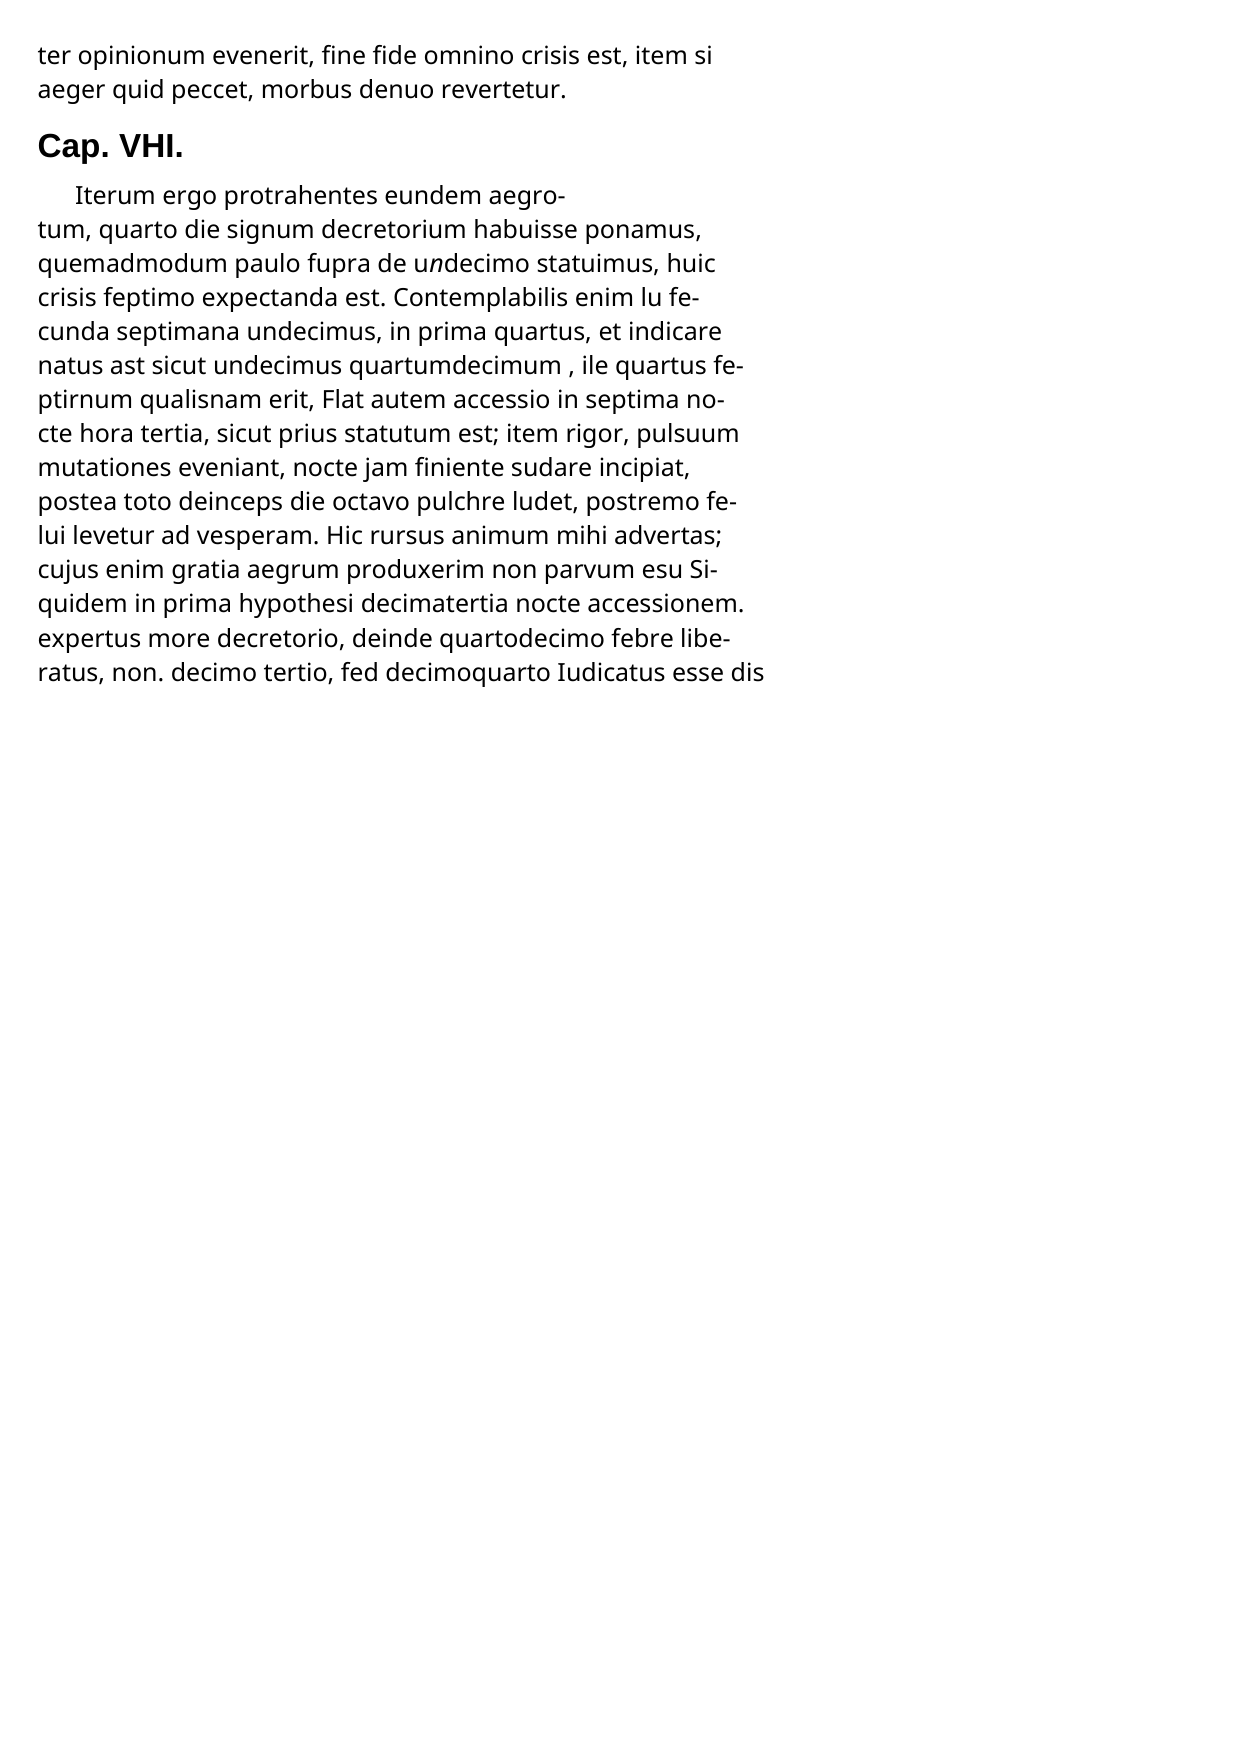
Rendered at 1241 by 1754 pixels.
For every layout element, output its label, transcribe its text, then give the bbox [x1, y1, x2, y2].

subtitle Cap. VHI. [37, 126, 1203, 165]
text Iterum ergo protrahentes eundem aegro- tum, quarto die signum decretorium habuisse ponamus, quemadmodum paulo fupra de undecimo statuimus, huic crisis feptimo expectanda est. Contemplabilis enim lu fe- cunda septimana undecimus, in prima quartus, et indicare natus ast sicut undecimus quartumdecimum , ile quartus fe- ptirnum qualisnam erit, Flat autem accessio in septima no- cte hora tertia, sicut prius statutum est; item rigor, pulsuum mutationes eveniant, nocte jam finiente sudare incipiat, postea toto deinceps die octavo pulchre ludet, postremo fe- lui levetur ad vesperam. Hic rursus animum mihi advertas; cujus enim gratia aegrum produxerim non parvum esu Si- quidem in prima hypothesi decimatertia nocte accessionem. expertus more decretorio, deinde quartodecimo febre libe- ratus, non. decimo tertio, fed decimoquarto Iudicatus esse dis [37, 177, 1203, 688]
text ter opinionum evenerit, fine fide omnino crisis est, item si aeger quid peccet, morbus denuo revertetur. [37, 37, 1203, 106]
